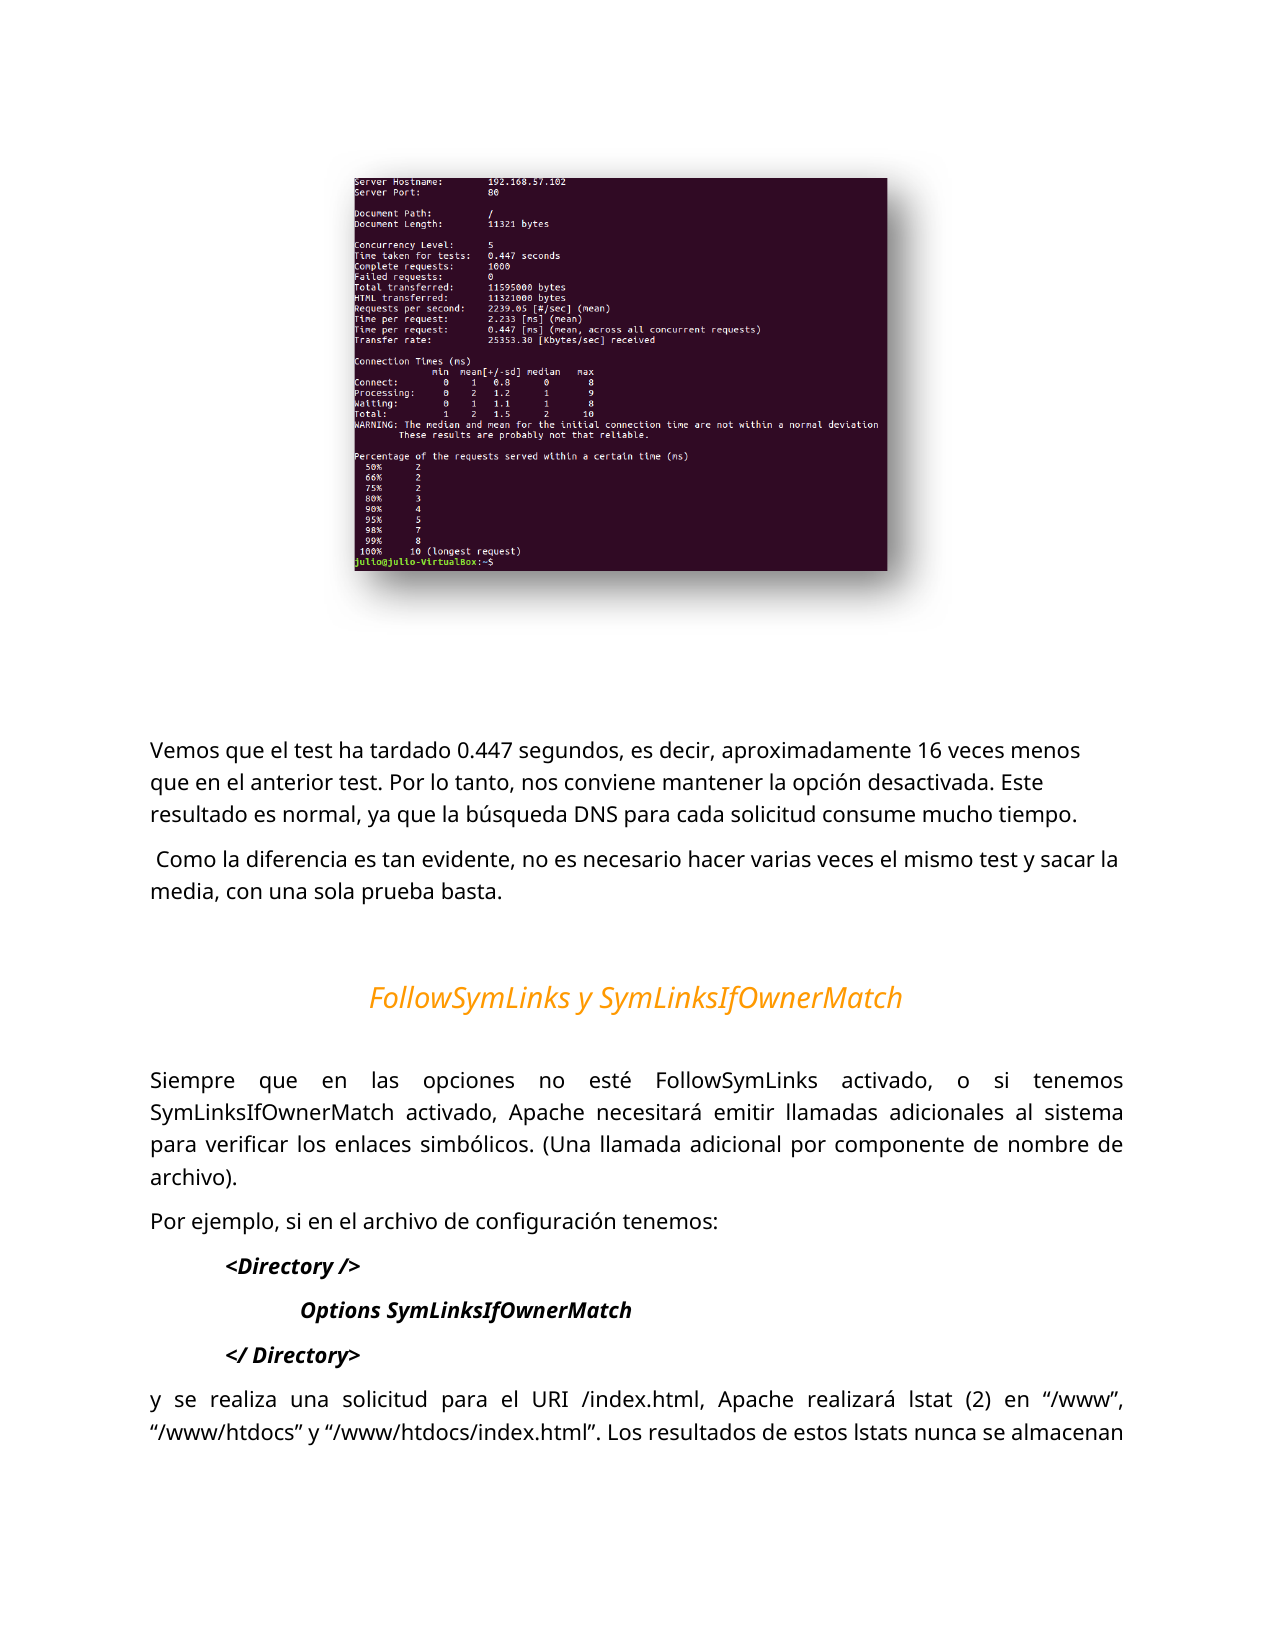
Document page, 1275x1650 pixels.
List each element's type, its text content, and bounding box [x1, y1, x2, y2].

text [150, 1384, 1125, 1446]
text Options SymLinksIfOwnerMatch [225, 1295, 1125, 1325]
text Siempre que en las opciones no esté FollowSymLinks activado, o si tenemos SymLinksIfOwnerMatch activado, Apache necesitará emitir llamadas adicionales al sistema para verificar los enlaces simbólicos. (Una llamada adicional por componente de nombre de archivo). [150, 1065, 1125, 1191]
text </ Directory> [225, 1340, 1125, 1369]
text Por ejemplo, si en el archivo de configuración tenemos: [150, 1206, 1125, 1236]
text Vemos que el test ha tardado 0.447 segundos, es decir, aproximadamente 16 veces menos que en el anterior test. Por lo tanto, nos conviene mantener la opción desactivada. Este resultado es normal, ya que la búsqueda DNS para cada solicitud consume mucho tiempo. [150, 735, 1125, 829]
picture [354, 178, 888, 571]
text Como la diferencia es tan evidente, no es necesario hacer varias veces el mismo test y sacar la media, con una sola prueba basta. [150, 844, 1125, 906]
subtitle FollowSymLinks y SymLinksIfOwnerMatch [150, 978, 1125, 1017]
text <Directory /> [225, 1251, 1125, 1280]
